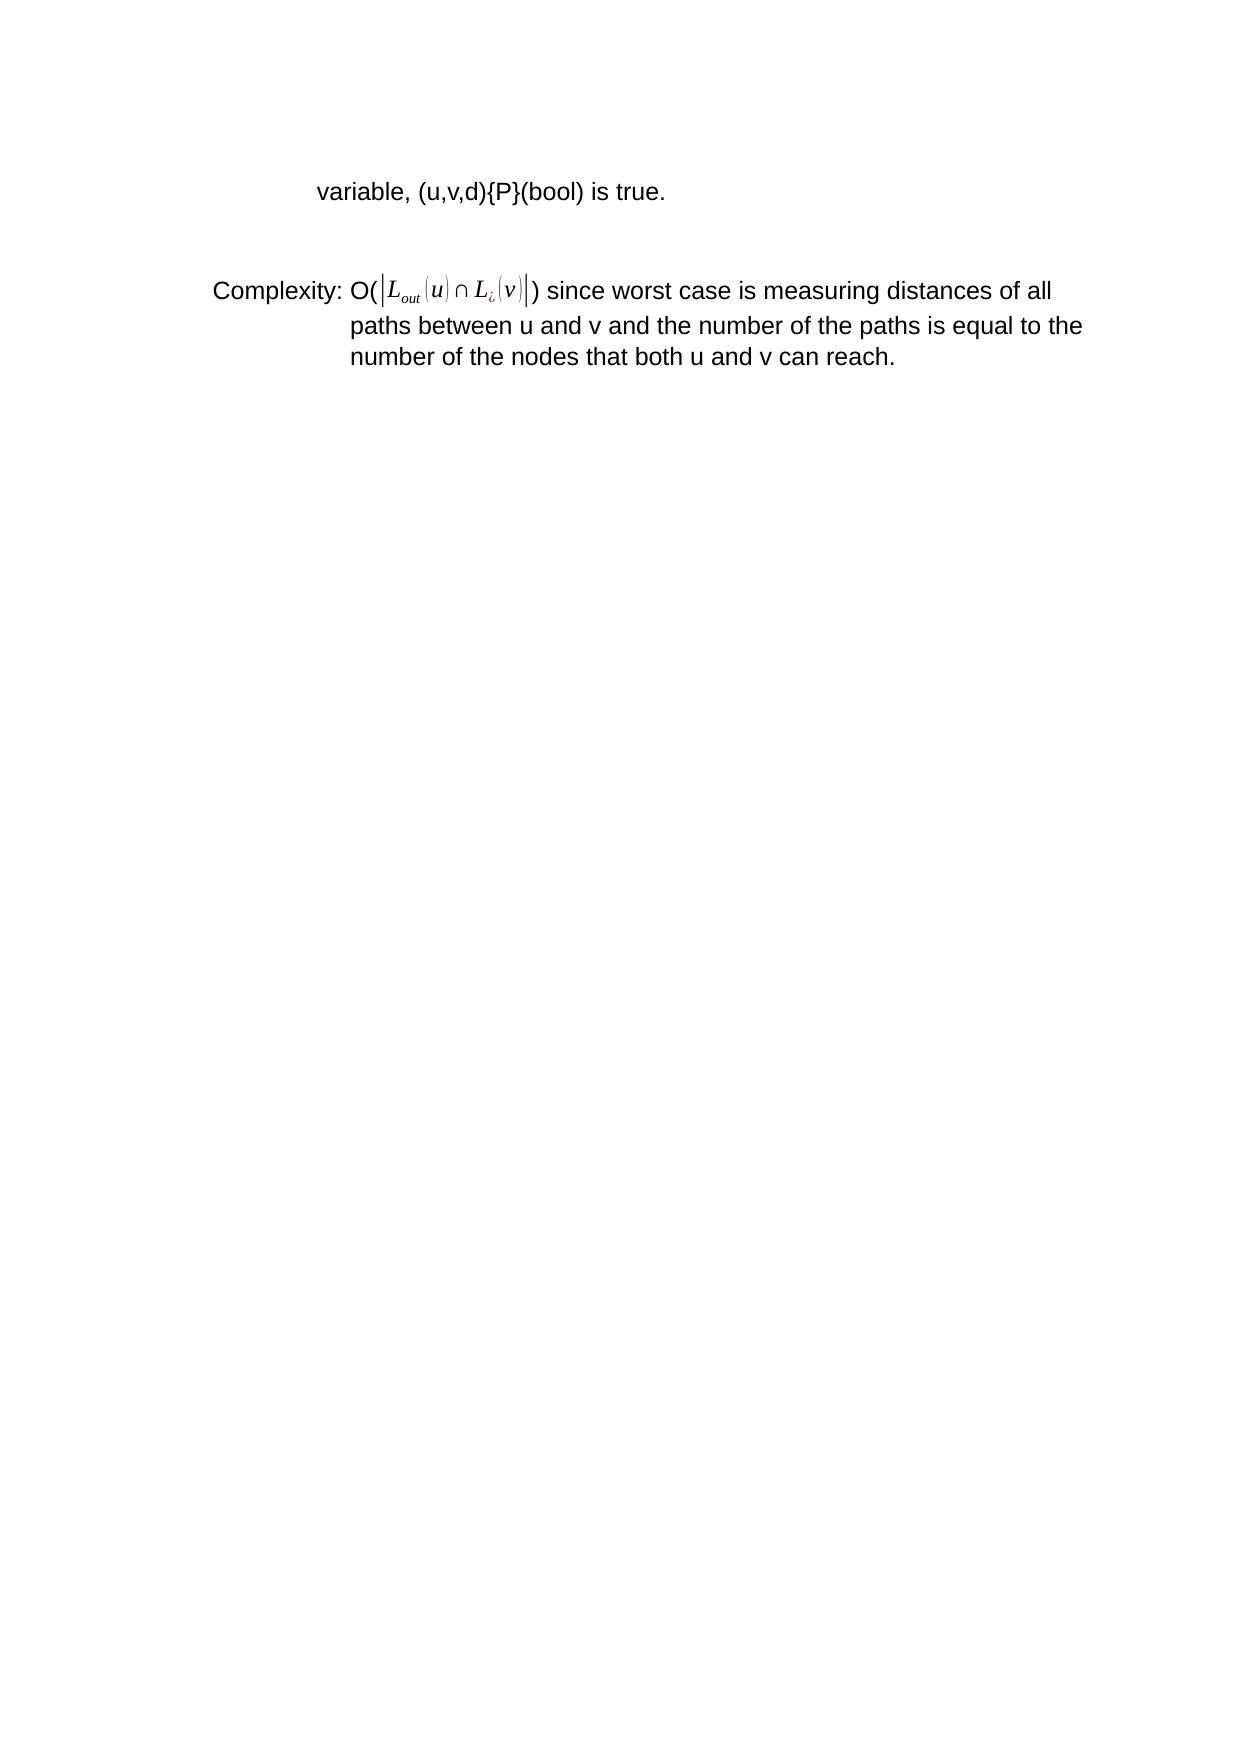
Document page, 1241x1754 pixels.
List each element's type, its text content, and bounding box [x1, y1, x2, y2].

text Complexity: O() since worst case is measuring distances of all paths between u and v and the number of the paths is equal to the number of the nodes that both u and v can reach. [212, 273, 1090, 371]
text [317, 177, 1090, 206]
